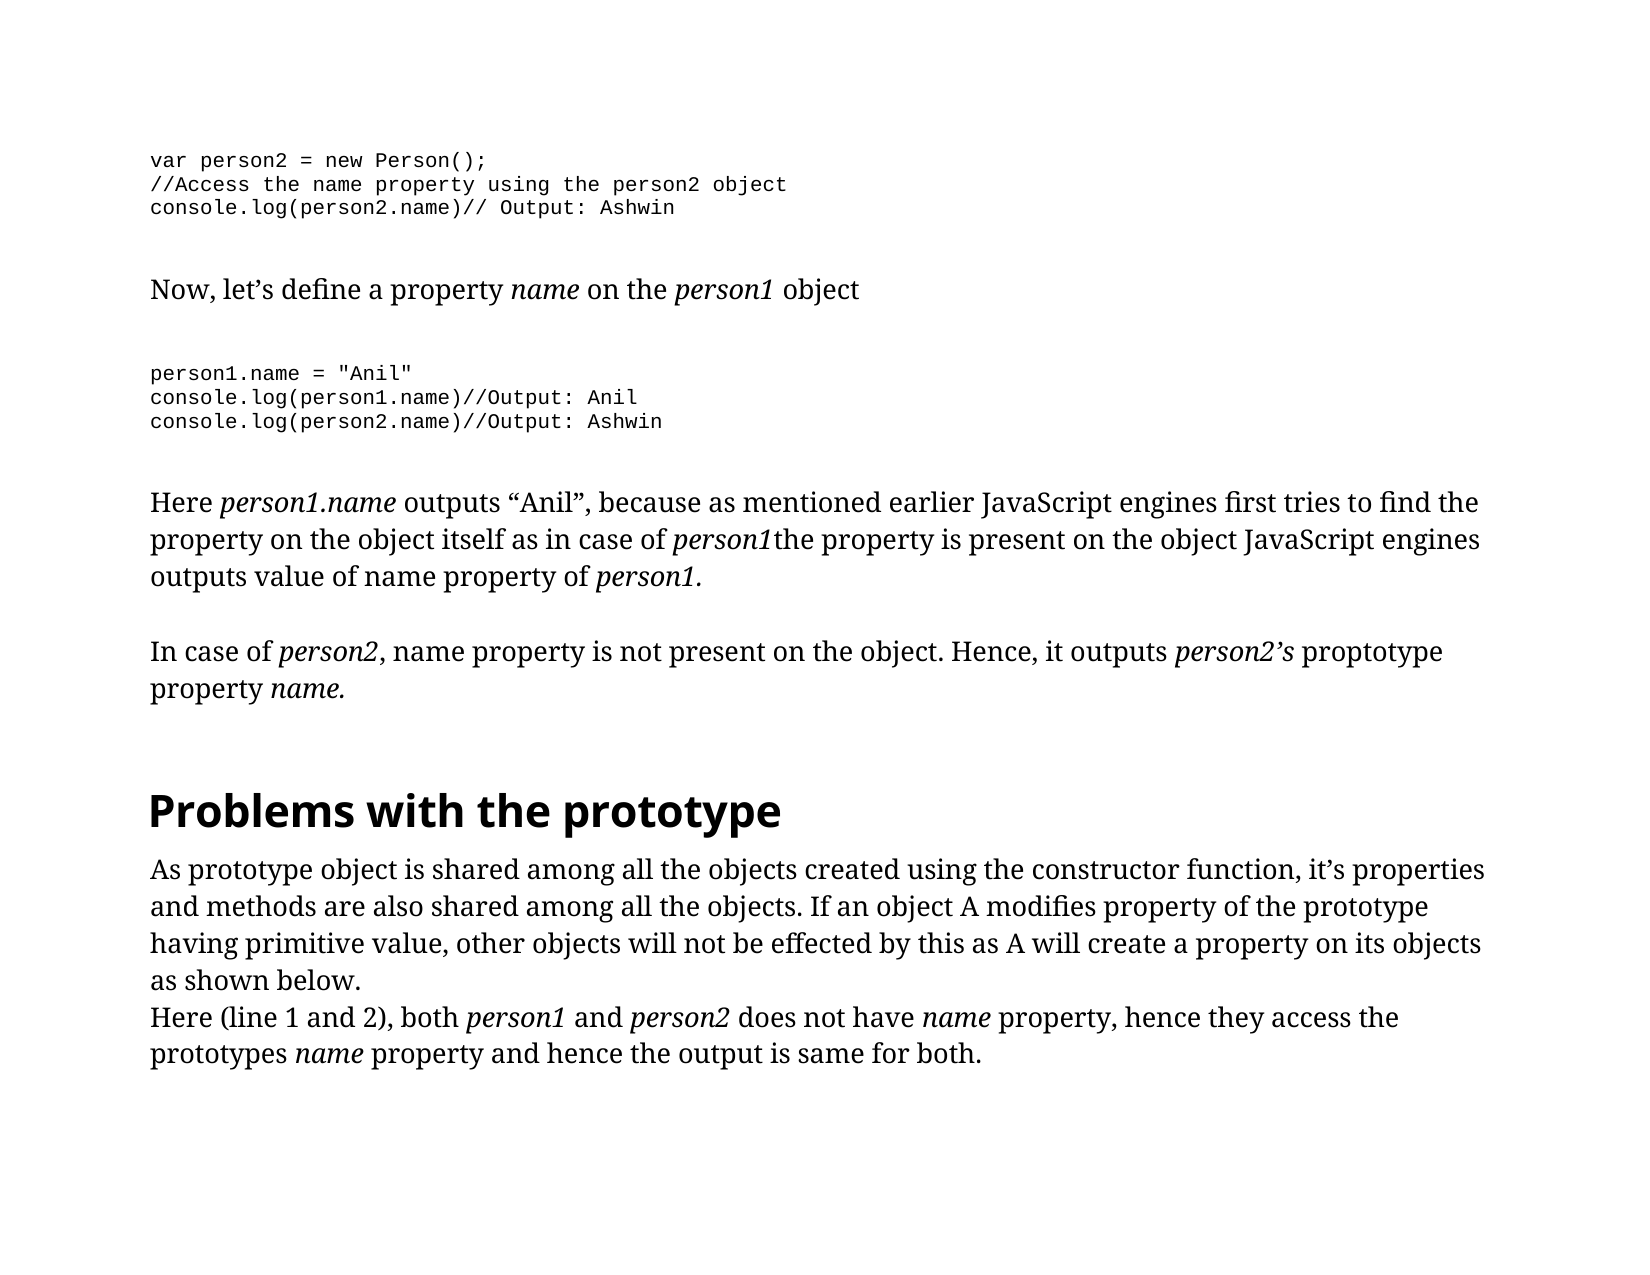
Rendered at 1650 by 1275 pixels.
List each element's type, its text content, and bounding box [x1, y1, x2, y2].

text As prototype object is shared among all the objects created using the constructor function, it’s properties and methods are also shared among all the objects. If an object A modifies property of the prototype having primitive value, other objects will not be effected by this as A will create a property on its objects as shown below. [150, 851, 1500, 998]
text Here person1.name outputs “Anil”, because as mentioned earlier JavaScript engines first tries to find the property on the object itself as in case of person1the property is present on the object JavaScript engines outputs value of name property of person1. [150, 484, 1500, 594]
text In case of person2, name property is not present on the object. Hence, it outputs person2’s proptotype property name. [150, 632, 1500, 706]
text Now, let’s define a property name on the person1 object [150, 271, 1500, 307]
text Problems with the prototype [147, 779, 1500, 840]
text person1.name = "Anil" console.log(person1.name)//Output: Anil console.log(person2.name)//Output: Ashwin [150, 363, 1500, 434]
text var person2 = new Person(); //Access the name property using the person2 object console.log(person2.name)// Output: Ashwin [150, 150, 1500, 221]
text Here (line 1 and 2), both person1 and person2 does not have name property, hence they access the prototypes name property and hence the output is same for both. [150, 998, 1500, 1072]
